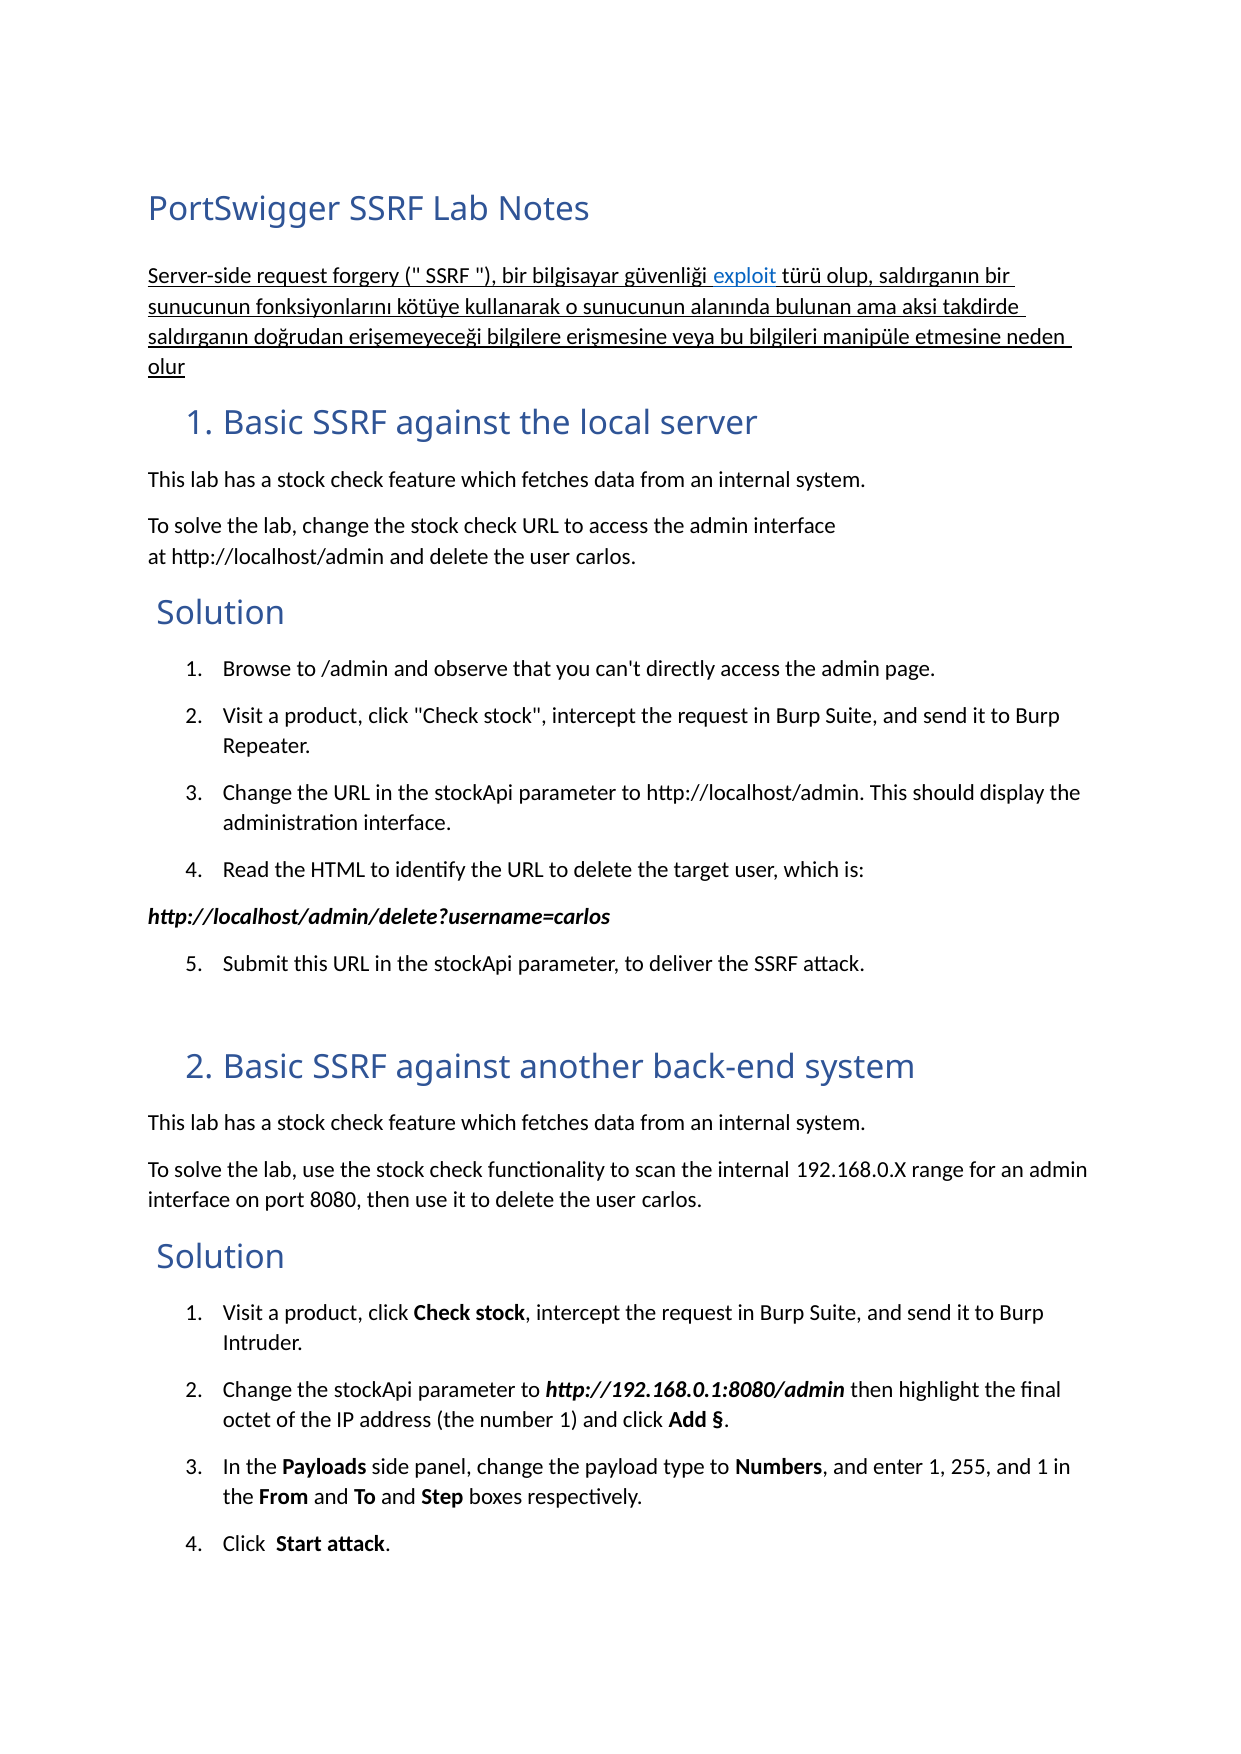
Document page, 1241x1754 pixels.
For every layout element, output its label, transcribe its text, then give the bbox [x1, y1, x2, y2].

list Basic SSRF against the local server [185, 399, 1093, 444]
list Click Start attack. [185, 1529, 1093, 1557]
list Read the HTML to identify the URL to delete the target user, which is: [185, 855, 1093, 883]
text http://localhost/admin/delete?username=carlos [148, 902, 1093, 930]
text To solve the lab, use the stock check functionality to scan the internal 192.168.0.X range for an admin interface on port 8080, then use it to delete the user carlos. [148, 1155, 1093, 1213]
list Submit this URL in the stockApi parameter, to deliver the SSRF attack. [185, 949, 1093, 977]
list Visit a product, click Check stock, intercept the request in Burp Suite, and send it to Burp Intruder. [185, 1298, 1093, 1356]
list Basic SSRF against another back-end system [185, 1043, 1093, 1088]
list Change the URL in the stockApi parameter to http://localhost/admin. This should display the administration interface. [185, 778, 1093, 836]
text To solve the lab, change the stock check URL to access the admin interface at http://localhost/admin and delete the user carlos. [148, 512, 1093, 570]
list Change the stockApi parameter to http://192.168.0.1:8080/admin then highlight the final octet of the IP address (the number 1) and click Add §. [185, 1375, 1093, 1433]
text This lab has a stock check feature which fetches data from an internal system. [148, 1108, 1093, 1136]
subtitle PortSwigger SSRF Lab Notes [148, 185, 1093, 231]
text Solution [148, 1232, 1093, 1278]
text This lab has a stock check feature which fetches data from an internal system. [148, 465, 1093, 493]
text Server-side request forgery (" SSRF "), bir bilgisayar güvenliği exploit türü olup, saldırganın bir sunucunun fonksiyonlarını kötüye kullanarak o sunucunun alanında bulunan ama aksi takdirde saldırganın doğrudan erişemeyeceği bilgilere erişmesine veya bu bilgileri manipüle etmesine neden olur [148, 262, 1093, 380]
text Solution [148, 589, 1093, 634]
list Browse to /admin and observe that you can't directly access the admin page. [185, 654, 1093, 682]
list Visit a product, click "Check stock", intercept the request in Burp Suite, and send it to Burp Repeater. [185, 701, 1093, 759]
list In the Payloads side panel, change the payload type to Numbers, and enter 1, 255, and 1 in the From and To and Step boxes respectively. [185, 1452, 1093, 1510]
